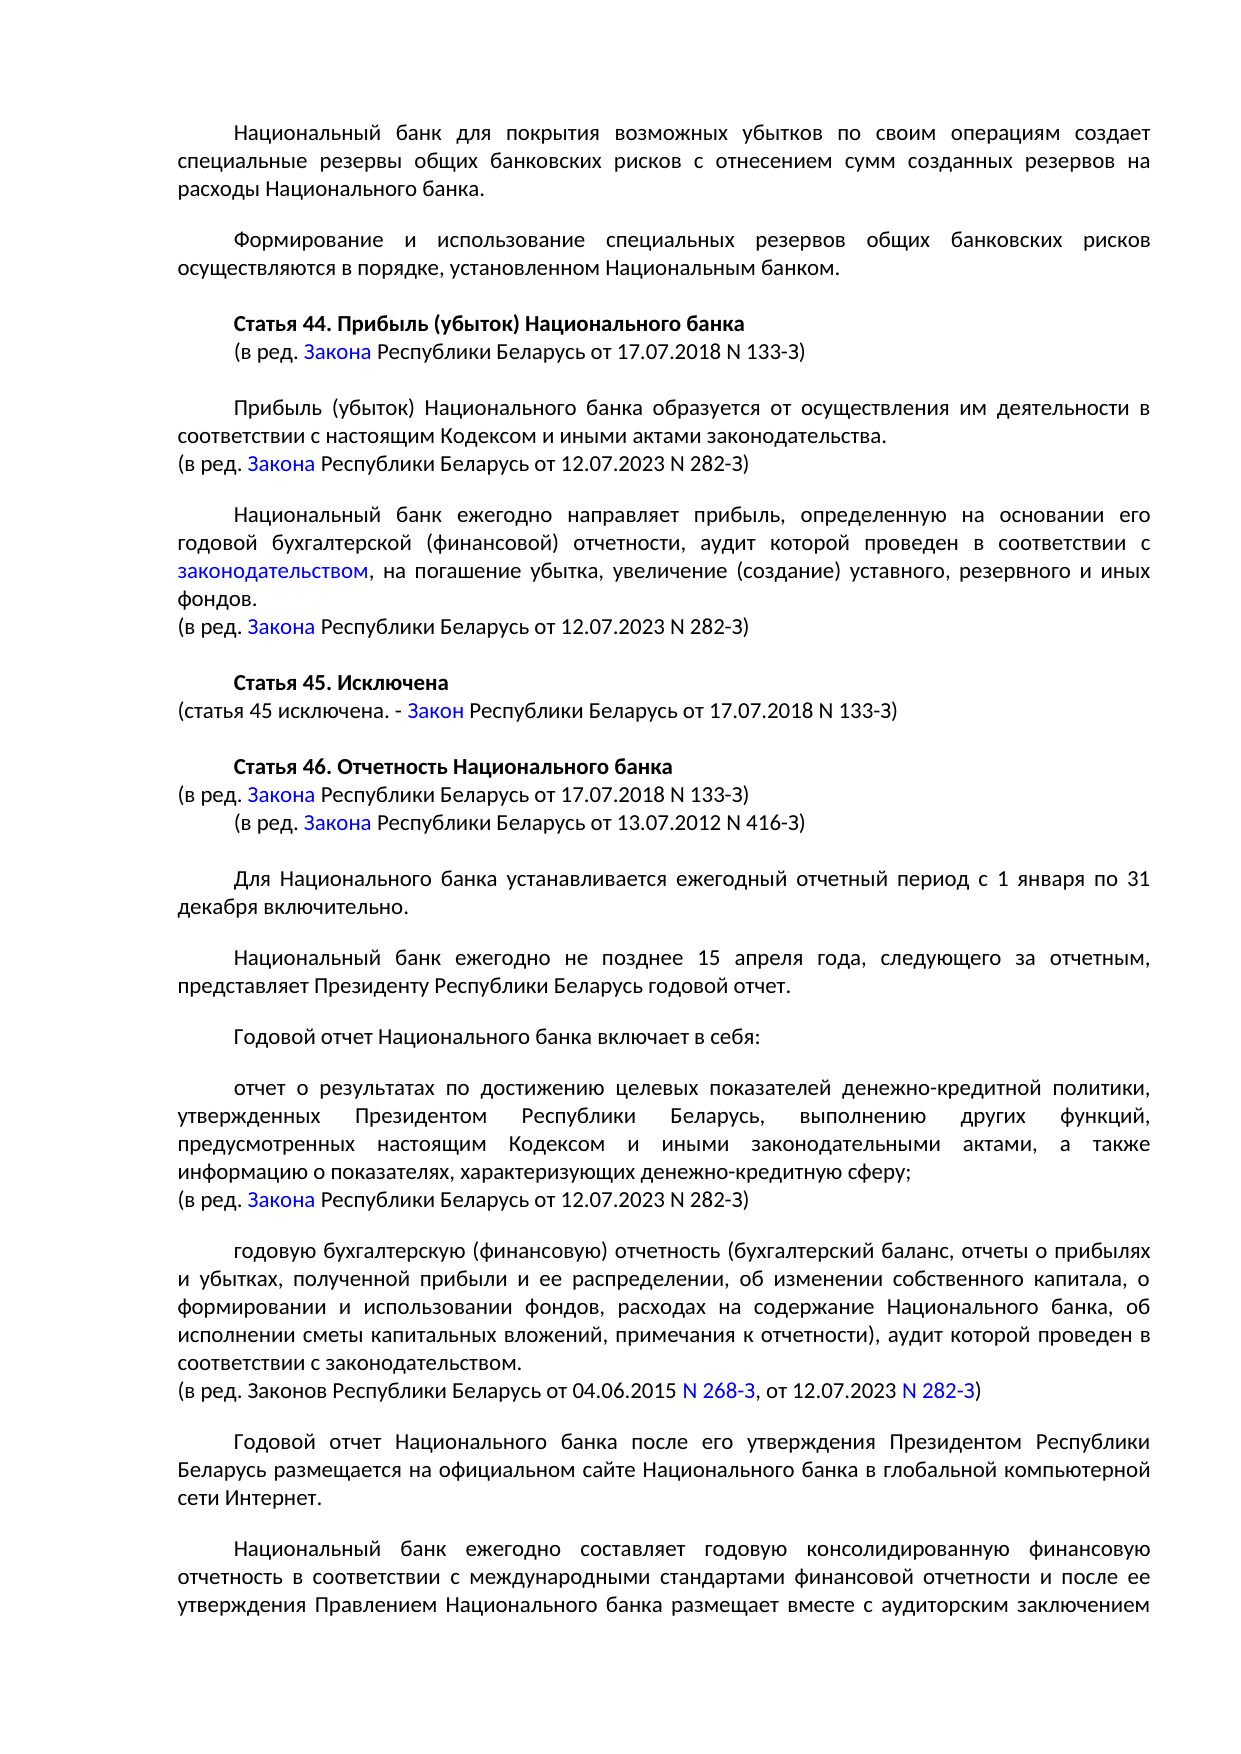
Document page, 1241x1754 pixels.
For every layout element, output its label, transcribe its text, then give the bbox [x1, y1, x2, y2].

text Годовой отчет Национального банка после его утверждения Президентом Республики Беларусь размещается на официальном сайте Национального банка в глобальной компьютерной сети Интернет. [177, 1427, 1152, 1511]
text Для Национального банка устанавливается ежегодный отчетный период с 1 января по 31 декабря включительно. [177, 864, 1152, 921]
text Национальный банк для покрытия возможных убытков по своим операциям создает специальные резервы общих банковских рисков с отнесением сумм созданных резервов на расходы Национального банка. [177, 118, 1152, 202]
text Статья 46. Отчетность Национального банка [177, 752, 1152, 780]
text Национальный банк ежегодно направляет прибыль, определенную на основании его годовой бухгалтерской (финансовой) отчетности, аудит которой проведен в соответствии с законодательством, на погашение убытка, увеличение (создание) уставного, резервного и иных фондов. [177, 500, 1152, 612]
text Годовой отчет Национального банка включает в себя: [177, 1022, 1152, 1050]
text (в ред. Закона Республики Беларусь от 12.07.2023 N 282-З) [177, 1185, 1152, 1213]
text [177, 1534, 1152, 1618]
text (в ред. Закона Республики Беларусь от 12.07.2023 N 282-З) [177, 449, 1152, 477]
text (в ред. Закона Республики Беларусь от 17.07.2018 N 133-З) [177, 780, 1152, 808]
text Статья 44. Прибыль (убыток) Национального банка [177, 309, 1152, 337]
text Прибыль (убыток) Национального банка образуется от осуществления им деятельности в соответствии с настоящим Кодексом и иными актами законодательства. [177, 393, 1152, 449]
text (в ред. Закона Республики Беларусь от 17.07.2018 N 133-З) [177, 337, 1152, 365]
text Национальный банк ежегодно не позднее 15 апреля года, следующего за отчетным, представляет Президенту Республики Беларусь годовой отчет. [177, 943, 1152, 999]
text Статья 45. Исключена [177, 668, 1152, 696]
text (в ред. Закона Республики Беларусь от 13.07.2012 N 416-З) [177, 808, 1152, 836]
text годовую бухгалтерскую (финансовую) отчетность (бухгалтерский баланс, отчеты о прибылях и убытках, полученной прибыли и ее распределении, об изменении собственного капитала, о формировании и использовании фондов, расходах на содержание Национального банка, об исполнении сметы капитальных вложений, примечания к отчетности), аудит которой проведен в соответствии с законодательством. [177, 1236, 1152, 1376]
text Формирование и использование специальных резервов общих банковских рисков осуществляются в порядке, установленном Национальным банком. [177, 225, 1152, 281]
text отчет о результатах по достижению целевых показателей денежно-кредитной политики, утвержденных Президентом Республики Беларусь, выполнению других функций, предусмотренных настоящим Кодексом и иными законодательными актами, а также информацию о показателях, характеризующих денежно-кредитную сферу; [177, 1073, 1152, 1185]
text (статья 45 исключена. - Закон Республики Беларусь от 17.07.2018 N 133-З) [177, 696, 1152, 724]
text (в ред. Законов Республики Беларусь от 04.06.2015 N 268-З, от 12.07.2023 N 282-З) [177, 1376, 1152, 1404]
text (в ред. Закона Республики Беларусь от 12.07.2023 N 282-З) [177, 612, 1152, 640]
